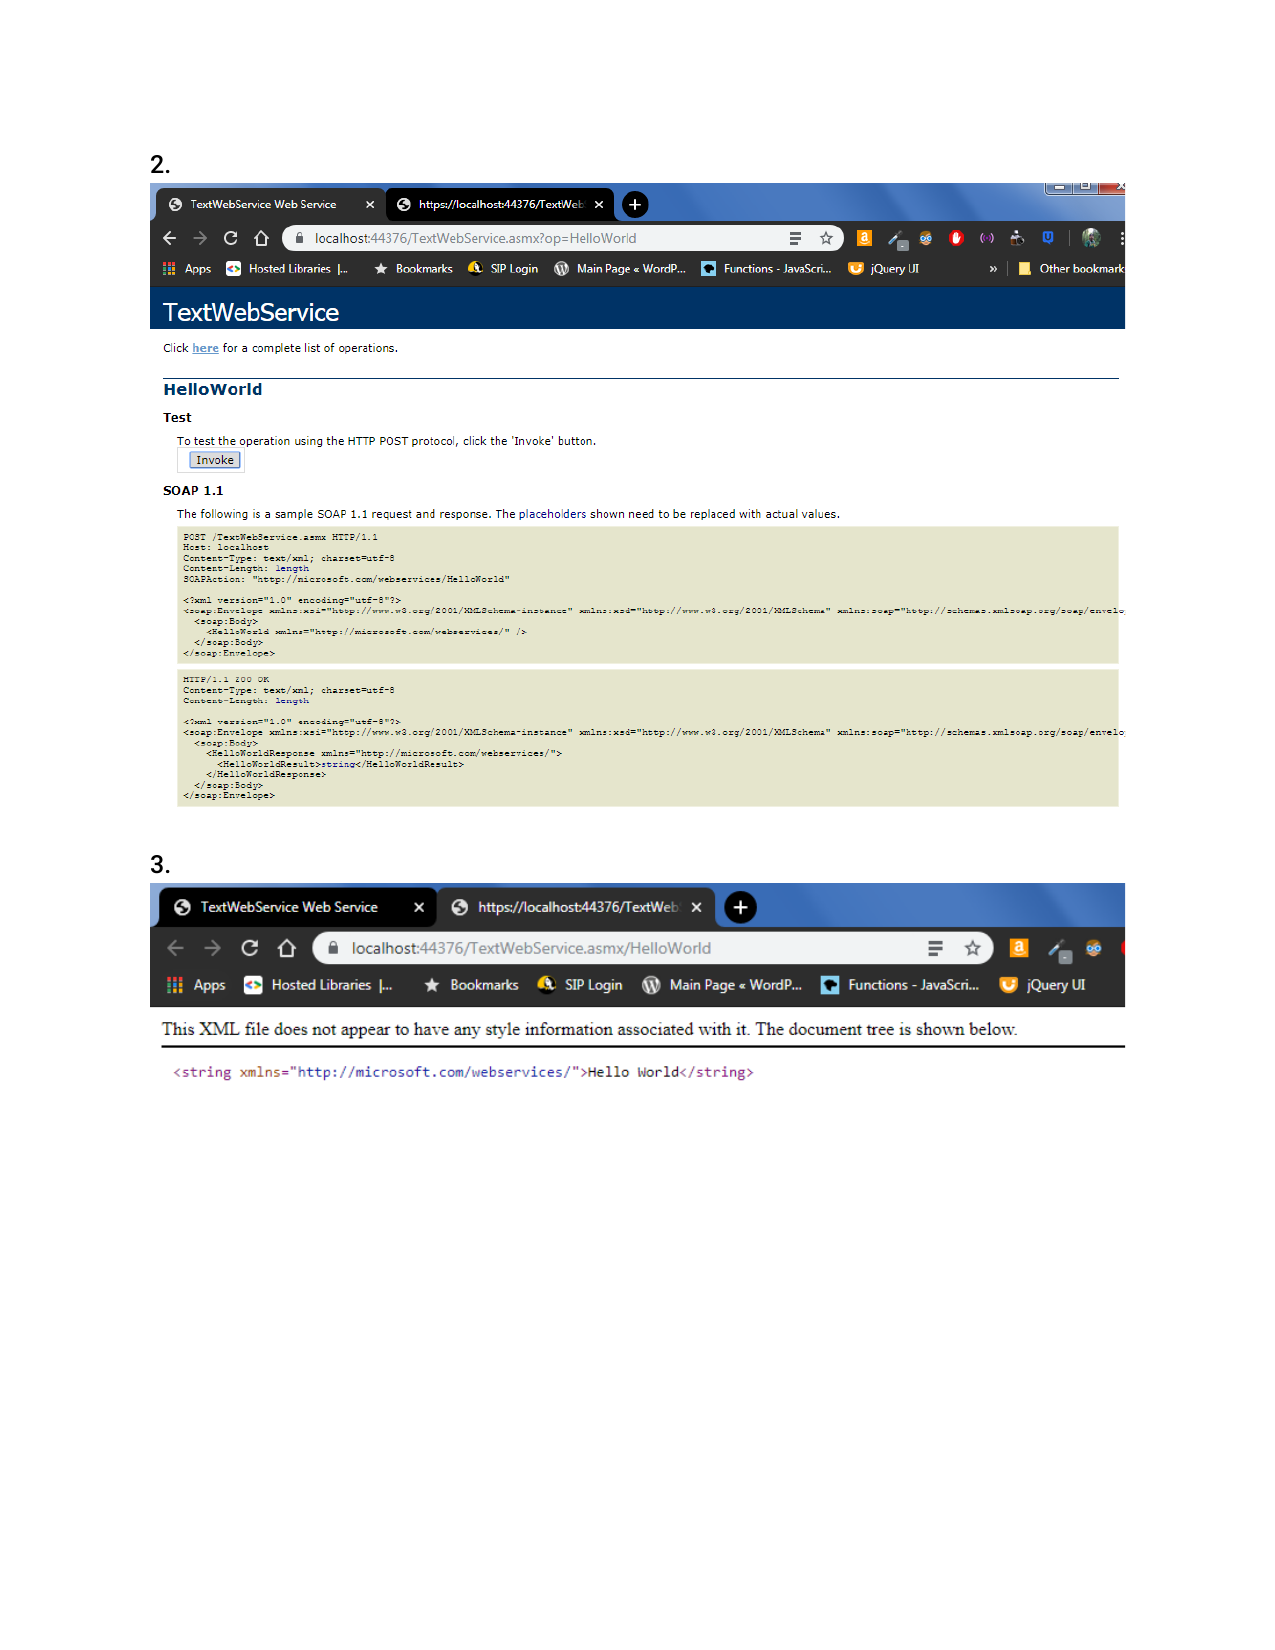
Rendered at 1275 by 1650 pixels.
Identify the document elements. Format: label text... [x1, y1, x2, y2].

text 3. [150, 850, 1125, 879]
picture [150, 883, 1125, 1165]
picture [150, 183, 1125, 813]
text 2. [150, 150, 1125, 183]
